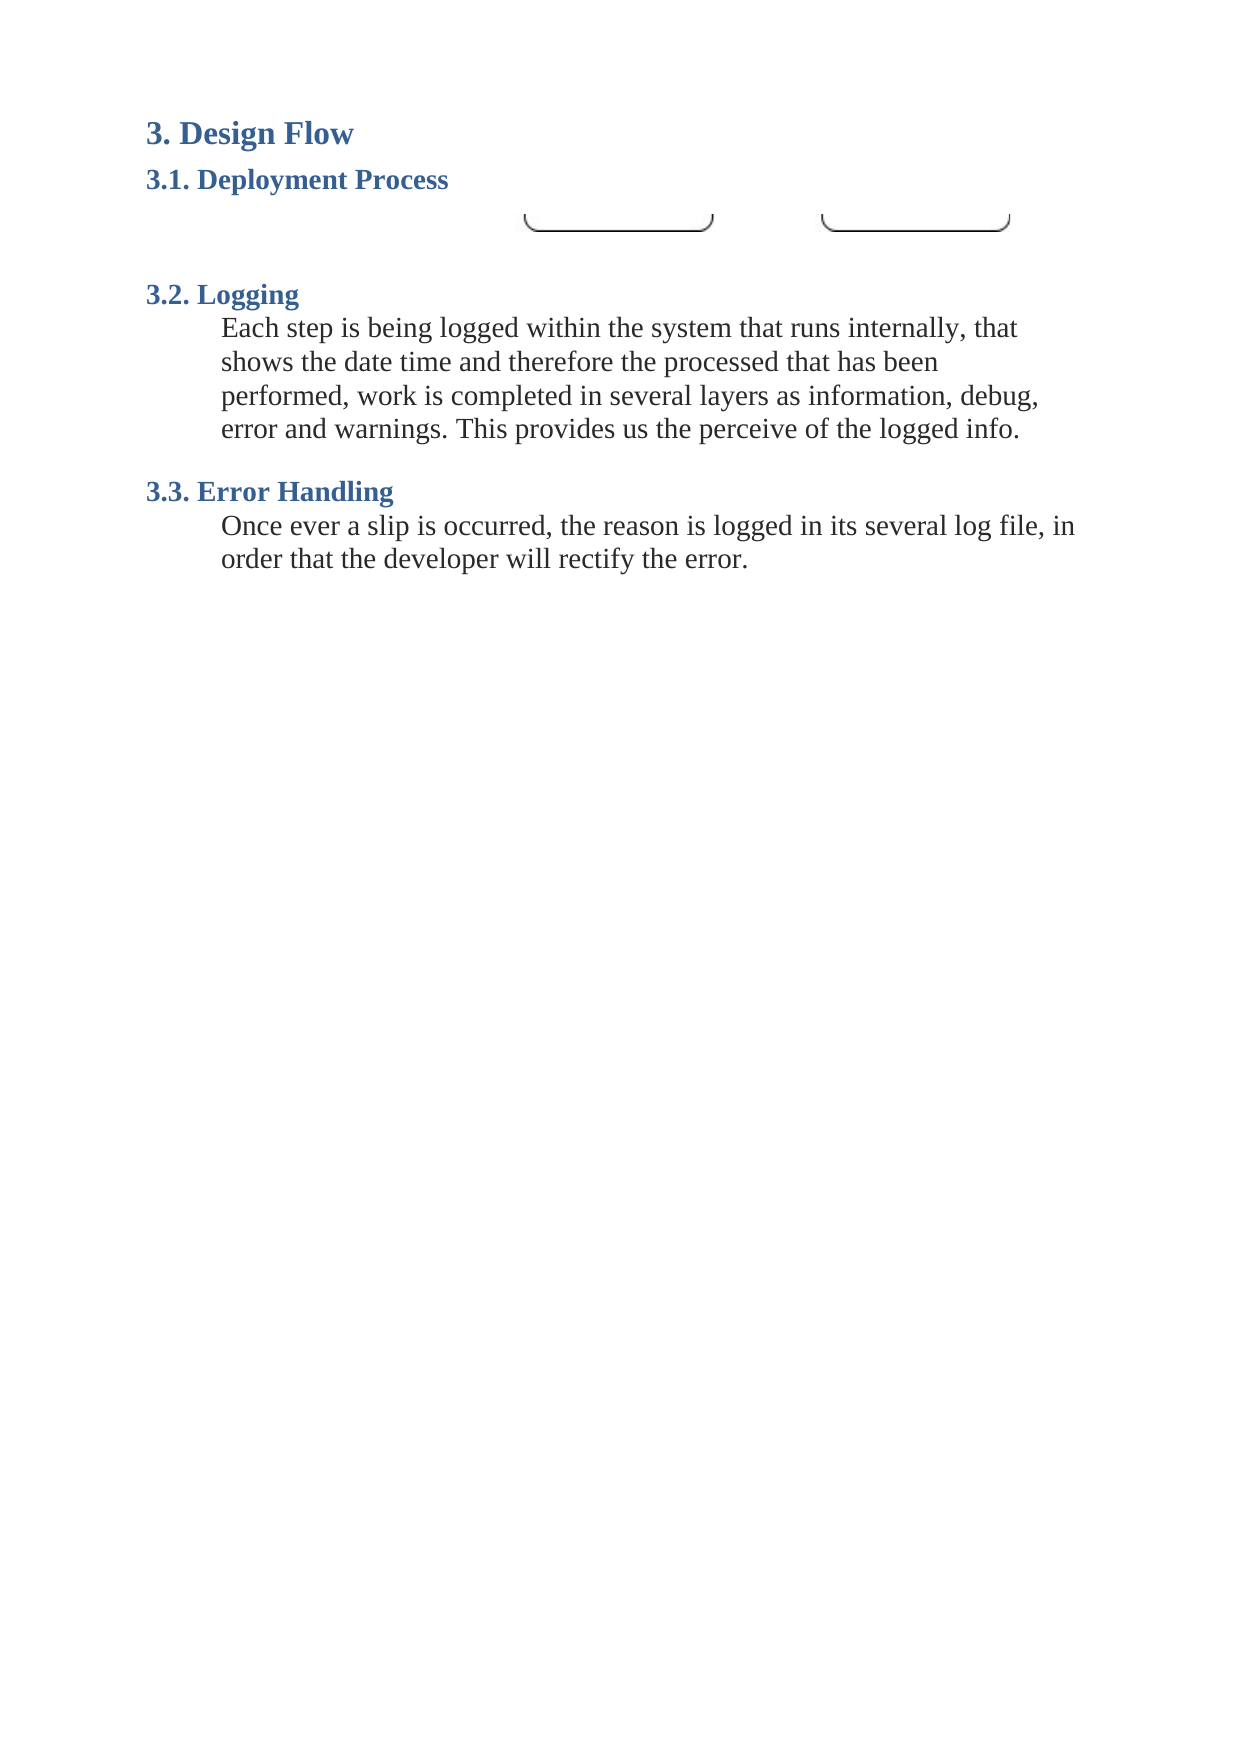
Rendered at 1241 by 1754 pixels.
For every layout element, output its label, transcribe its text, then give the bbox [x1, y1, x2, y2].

text 3.1. Deployment Process [146, 173, 1092, 194]
text Once ever a slip is occurred, the reason is logged in its several log file, in order that the developer will rectify the error. [221, 508, 1081, 575]
text 3.3. Error Handling [146, 474, 1092, 508]
text 3. Design Flow [146, 114, 1092, 152]
text 3.2. Logging [146, 277, 1092, 311]
text Each step is being logged within the system that runs internally, that shows the date time and therefore the processed that has been performed, work is completed in several layers as information, debug, error and warnings. This provides us the perceive of the logged info. [221, 311, 1062, 445]
